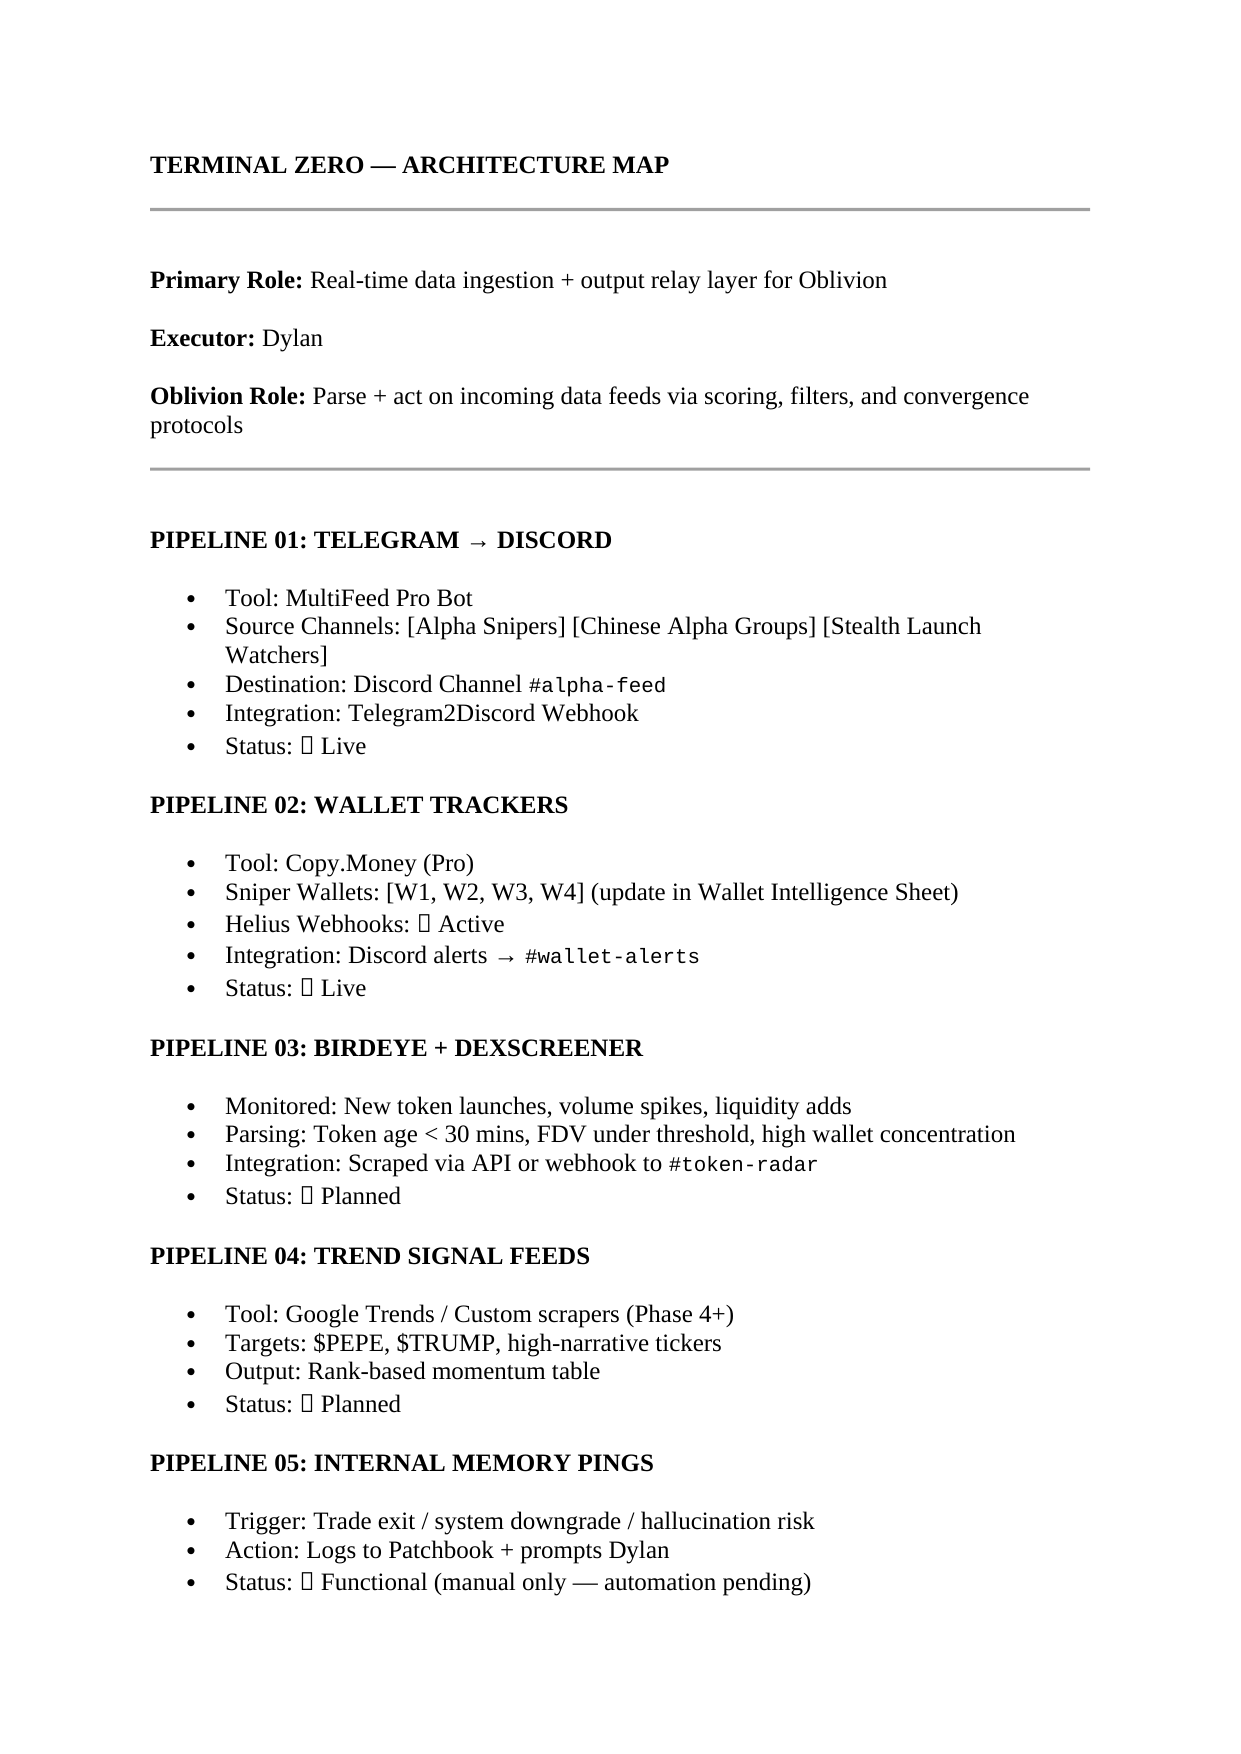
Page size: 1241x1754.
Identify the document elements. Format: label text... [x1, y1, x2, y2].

text PIPELINE 03: BIRDEYE + DEXSCREENER [150, 1033, 1090, 1062]
list Tool: Google Trends / Custom scrapers (Phase 4+) [187, 1299, 1090, 1328]
text PIPELINE 02: WALLET TRACKERS [150, 791, 1090, 819]
list Integration: Telegram2Discord Webhook [187, 698, 1090, 727]
list Integration: Discord alerts → #wallet-alerts [187, 940, 1090, 969]
list Status: ✅ Functional (manual only — automation pending) [187, 1564, 1090, 1598]
text Primary Role: Real-time data ingestion + output relay layer for Oblivion [150, 265, 1090, 294]
text PIPELINE 05: INTERNAL MEMORY PINGS [150, 1448, 1090, 1477]
list Trigger: Trade exit / system downgrade / hallucination risk [187, 1506, 1090, 1535]
list Integration: Scraped via API or webhook to #token-radar [187, 1148, 1090, 1178]
text TERMINAL ZERO — ARCHITECTURE MAP [150, 150, 1090, 179]
list Source Channels: [Alpha Snipers] [Chinese Alpha Groups] [Stealth Launch Watchers] [187, 611, 1090, 669]
list Status: 🔄 Planned [187, 1178, 1090, 1212]
list Action: Logs to Patchbook + prompts Dylan [187, 1535, 1090, 1564]
list Destination: Discord Channel #alpha-feed [187, 669, 1090, 698]
text Oblivion Role: Parse + act on incoming data feeds via scoring, filters, and convergence protocols [150, 381, 1090, 438]
list Helius Webhooks: ✅ Active [187, 906, 1090, 940]
text PIPELINE 04: TREND SIGNAL FEEDS [150, 1241, 1090, 1270]
list Tool: MultiFeed Pro Bot [187, 583, 1090, 611]
list Output: Rank-based momentum table [187, 1356, 1090, 1385]
list Status: ✅ Live [187, 727, 1090, 761]
text Executor: Dylan [150, 323, 1090, 352]
list Status: ✅ Live [187, 969, 1090, 1004]
text PIPELINE 01: TELEGRAM → DISCORD [150, 525, 1090, 553]
list Targets: $PEPE, $TRUMP, high-narrative tickers [187, 1328, 1090, 1356]
list Sniper Wallets: [W1, W2, W3, W4] (update in Wallet Intelligence Sheet) [187, 877, 1090, 906]
list Tool: Copy.Money (Pro) [187, 848, 1090, 877]
list Monitored: New token launches, volume spikes, liquidity adds [187, 1091, 1090, 1119]
list Status: 🔄 Planned [187, 1385, 1090, 1419]
list Parsing: Token age < 30 mins, FDV under threshold, high wallet concentration [187, 1119, 1090, 1148]
